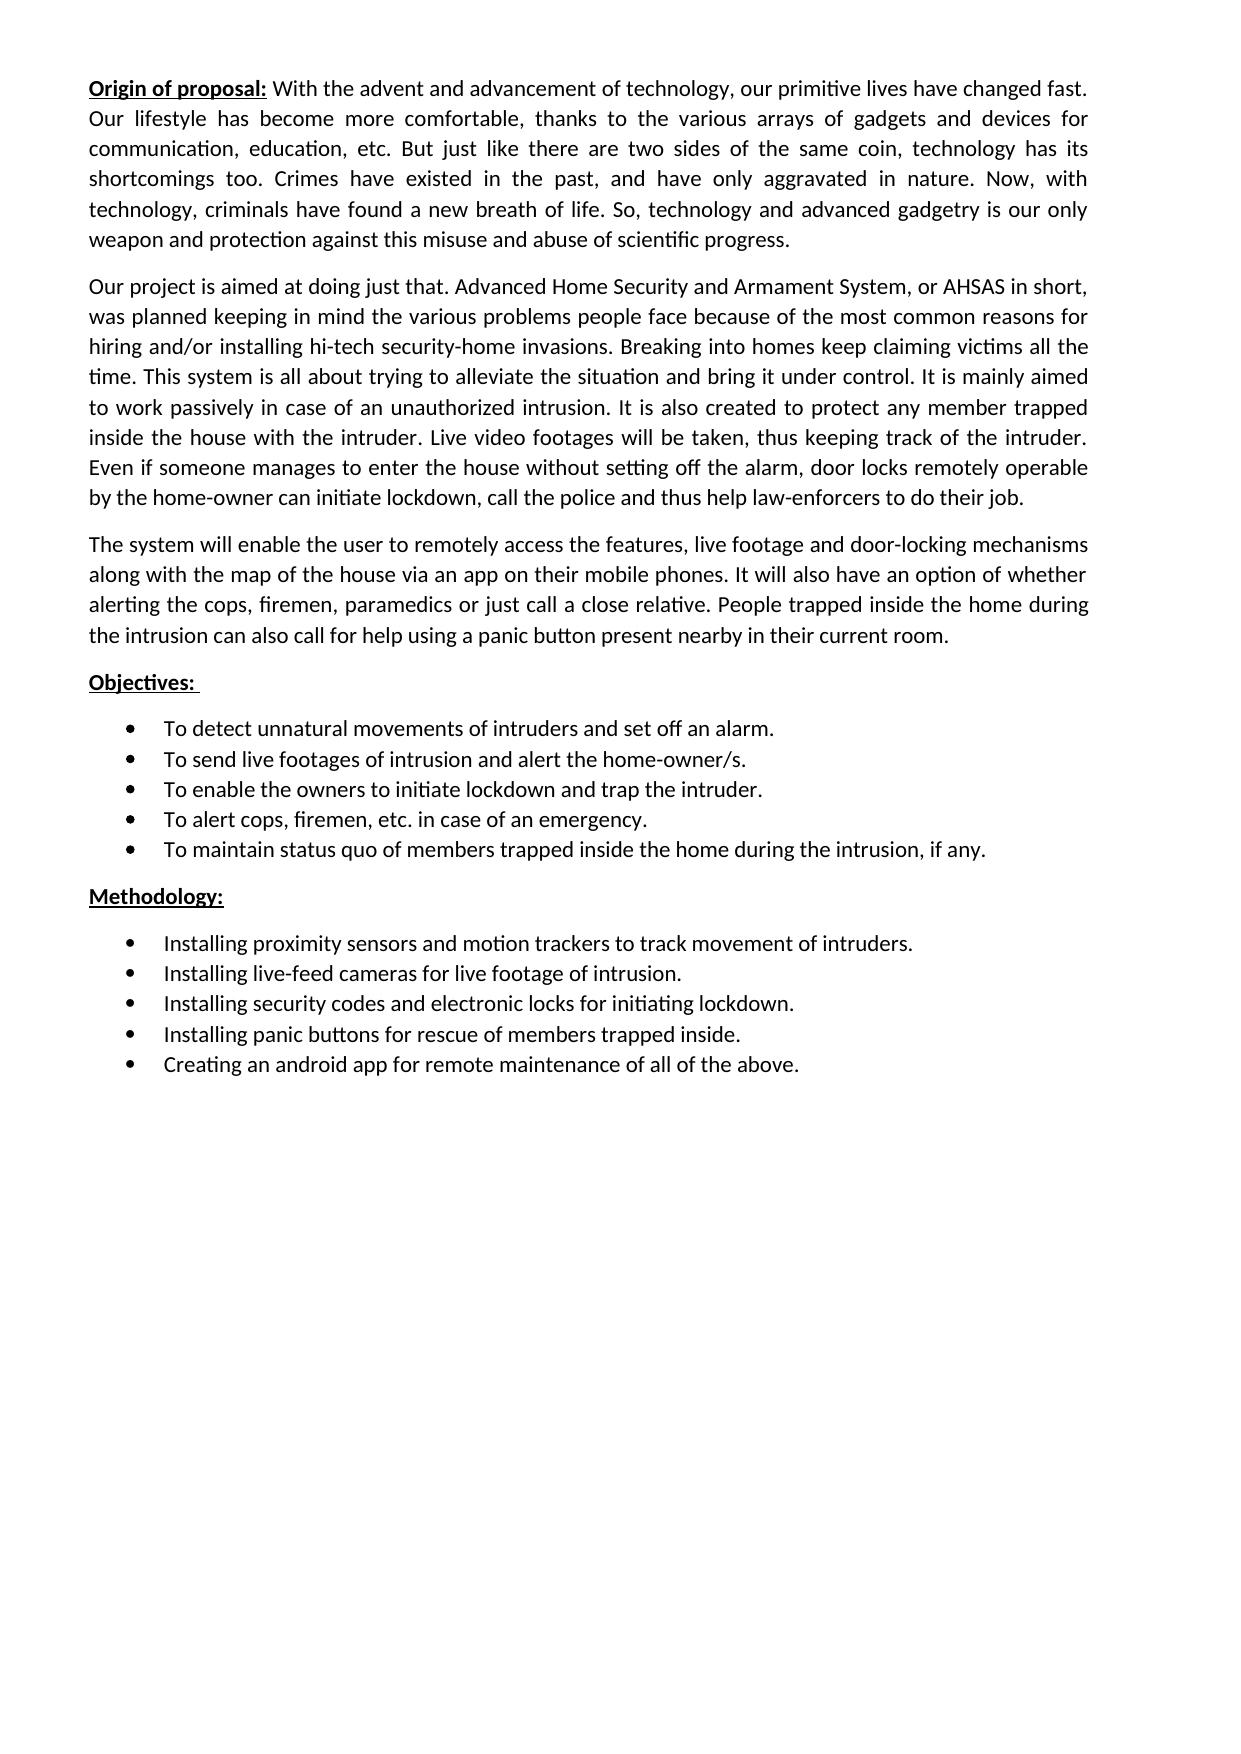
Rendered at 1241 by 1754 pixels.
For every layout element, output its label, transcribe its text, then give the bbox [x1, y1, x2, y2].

text Our project is aimed at doing just that. Advanced Home Security and Armament System, or AHSAS in short, was planned keeping in mind the various problems people face because of the most common reasons for hiring and/or installing hi-tech security-home invasions. Breaking into homes keep claiming victims all the time. This system is all about trying to alleviate the situation and bring it under control. It is mainly aimed to work passively in case of an unauthorized intrusion. It is also created to protect any member trapped inside the house with the intruder. Live video footages will be taken, thus keeping track of the intruder. Even if someone manages to enter the house without setting off the alarm, door locks remotely operable by the home-owner can initiate lockdown, call the police and thus help law-enforcers to do their job. [89, 272, 1090, 511]
text The system will enable the user to remotely access the features, live footage and door-locking mechanisms along with the map of the house via an app on their mobile phones. It will also have an option of whether alerting the cops, firemen, paramedics or just call a close relative. People trapped inside the home during the intrusion can also call for help using a panic button present nearby in their current room. [89, 530, 1090, 649]
list To send live footages of intrusion and alert the home-owner/s. [126, 745, 1090, 773]
list To enable the owners to initiate lockdown and trap the intruder. [126, 775, 1090, 803]
text Methodology: [89, 882, 1090, 910]
list Installing live-feed cameras for live footage of intrusion. [126, 959, 1090, 987]
list Creating an android app for remote maintenance of all of the above. [126, 1050, 1090, 1078]
list Installing panic buttons for rescue of members trapped inside. [126, 1020, 1090, 1048]
list To maintain status quo of members trapped inside the home during the intrusion, if any. [126, 835, 1090, 863]
list To detect unnatural movements of intruders and set off an alarm. [126, 714, 1090, 742]
text Objectives: [89, 668, 1090, 696]
text Origin of proposal: With the advent and advancement of technology, our primitive lives have changed fast. Our lifestyle has become more comfortable, thanks to the various arrays of gadgets and devices for communication, education, etc. But just like there are two sides of the same coin, technology has its shortcomings too. Crimes have existed in the past, and have only aggravated in nature. Now, with technology, criminals have found a new breath of life. So, technology and advanced gadgetry is our only weapon and protection against this misuse and abuse of scientific progress. [89, 74, 1090, 253]
list Installing security codes and electronic locks for initiating lockdown. [126, 989, 1090, 1017]
list To alert cops, firemen, etc. in case of an emergency. [126, 805, 1090, 833]
list Installing proximity sensors and motion trackers to track movement of intruders. [126, 929, 1090, 957]
